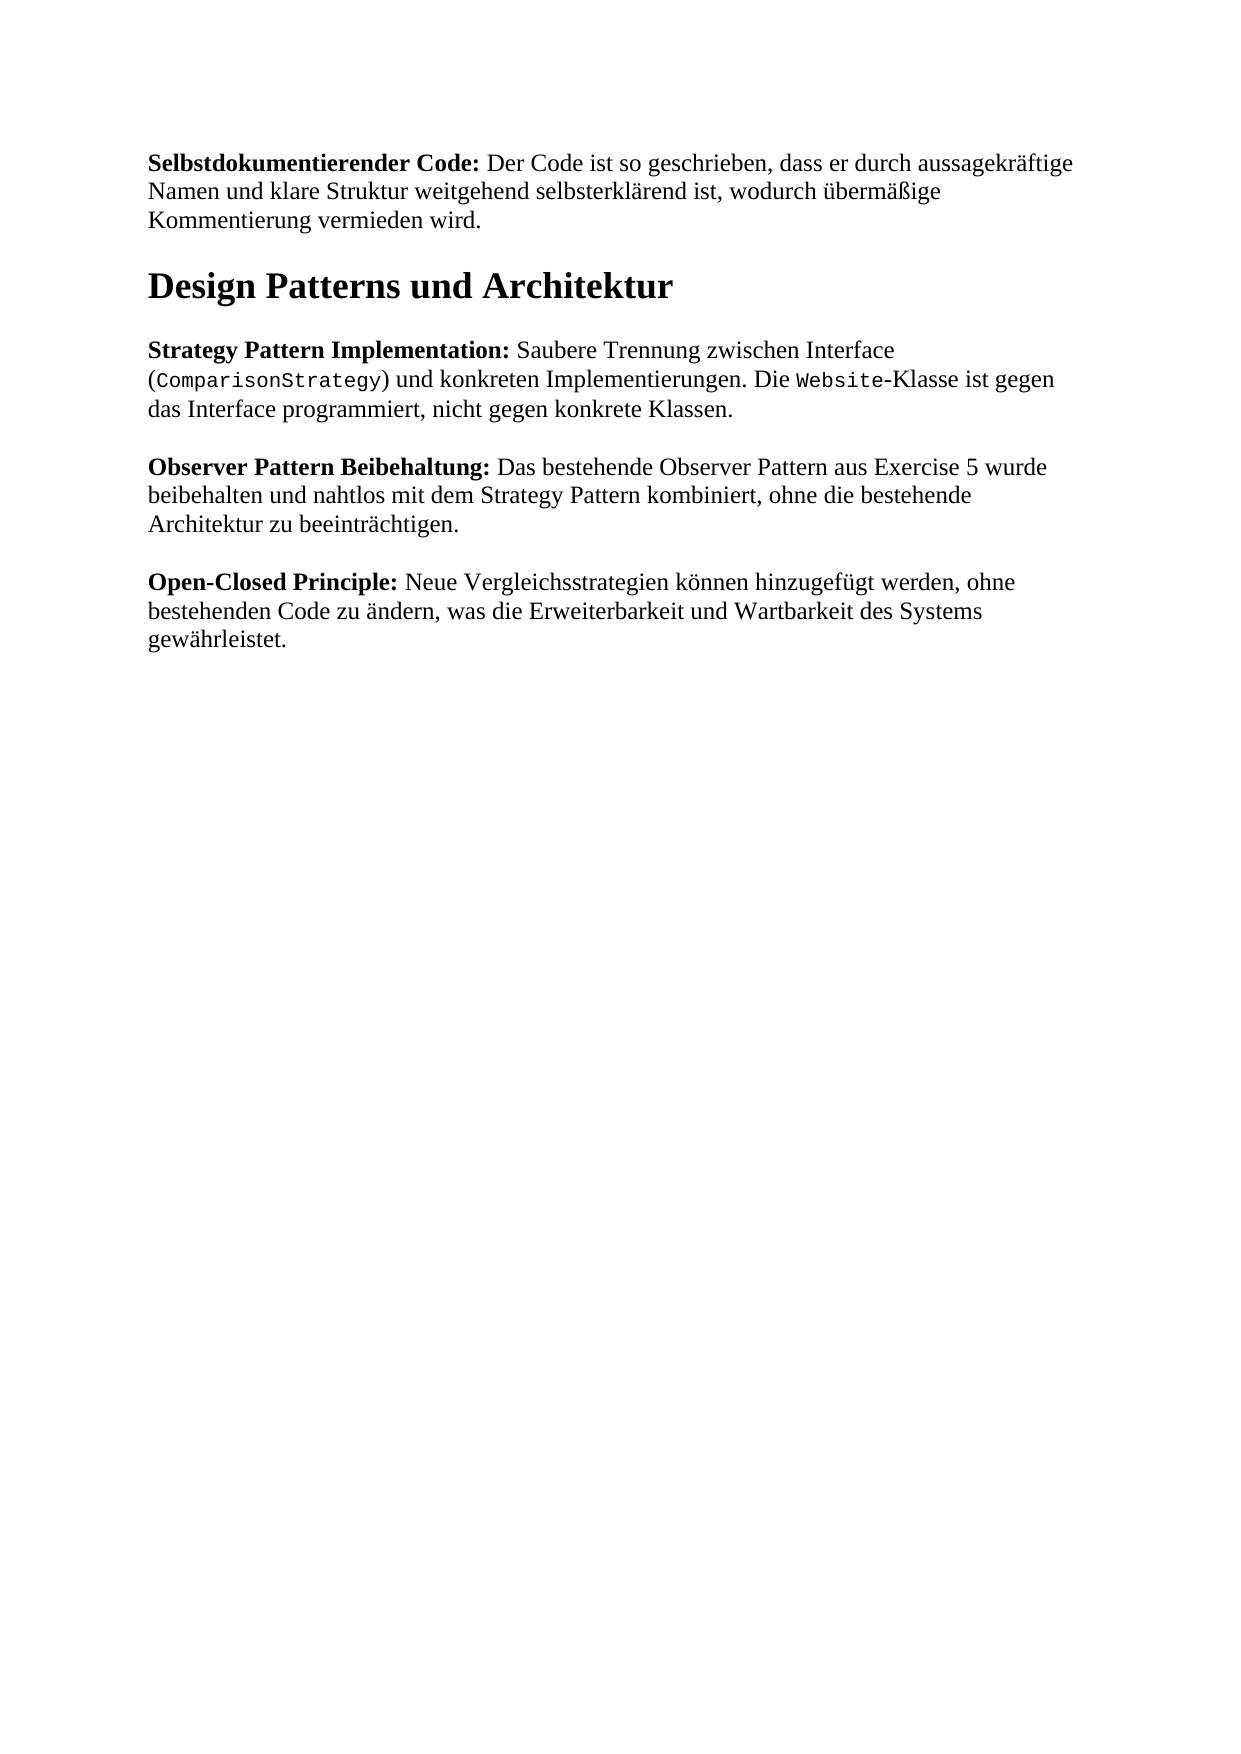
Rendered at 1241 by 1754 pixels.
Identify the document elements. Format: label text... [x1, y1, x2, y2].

text Strategy Pattern Implementation: Saubere Trennung zwischen Interface (ComparisonStrategy) und konkreten Implementierungen. Die Website-Klasse ist gegen das Interface programmiert, nicht gegen konkrete Klassen. [148, 335, 1093, 422]
text Observer Pattern Beibehaltung: Das bestehende Observer Pattern aus Exercise 5 wurde beibehalten und nahtlos mit dem Strategy Pattern kombiniert, ohne die bestehende Architektur zu beeinträchtigen. [148, 452, 1093, 538]
text Open-Closed Principle: Neue Vergleichsstrategien können hinzugefügt werden, ohne bestehenden Code zu ändern, was die Erweiterbarkeit und Wartbarkeit des Systems gewährleistet. [148, 567, 1093, 653]
text Selbstdokumentierender Code: Der Code ist so geschrieben, dass er durch aussagekräftige Namen und klare Struktur weitgehend selbsterklärend ist, wodurch übermäßige Kommentierung vermieden wird. [148, 148, 1093, 234]
text Design Patterns und Architektur [148, 263, 1093, 306]
